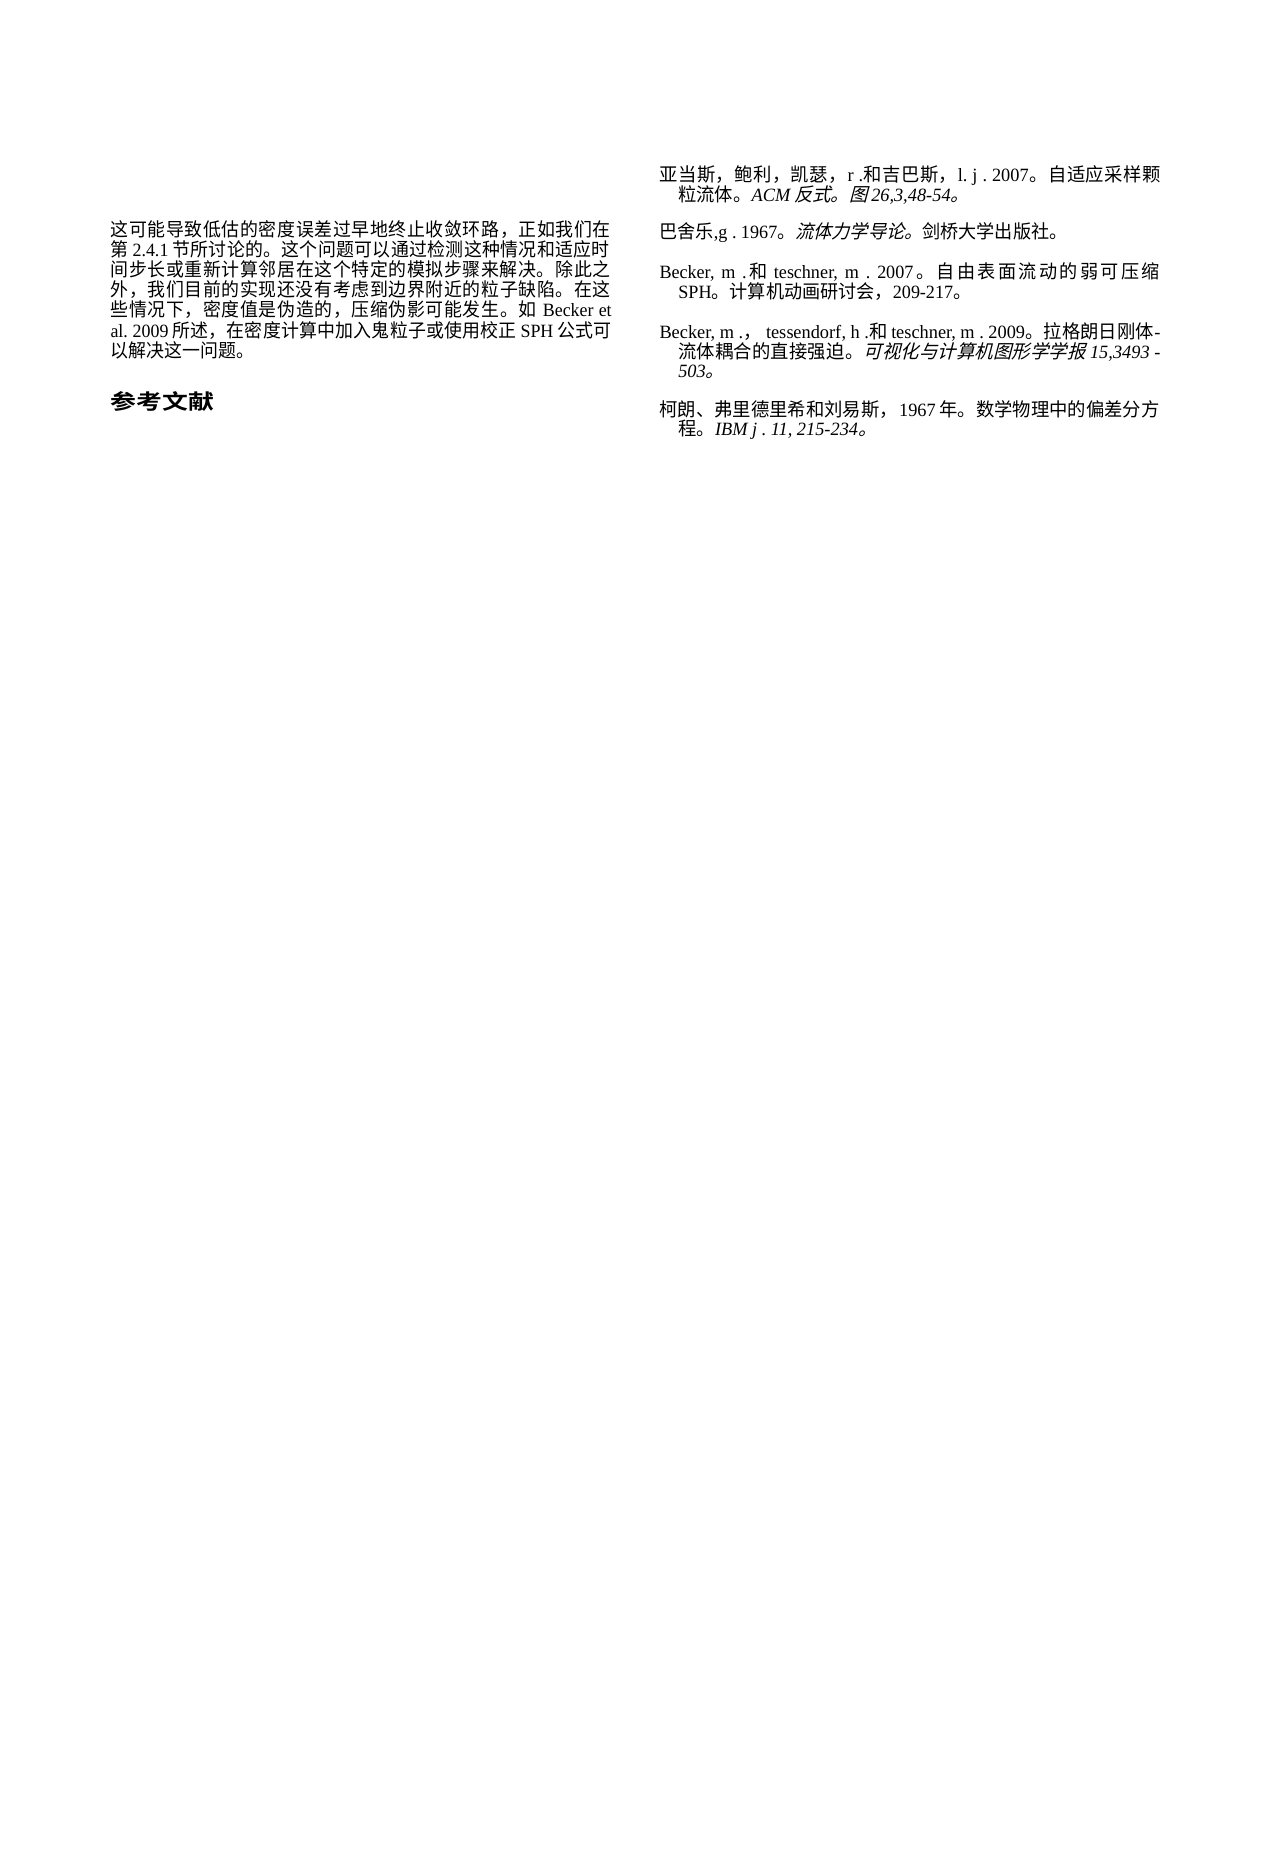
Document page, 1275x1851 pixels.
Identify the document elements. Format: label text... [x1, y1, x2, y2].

text 这可能导致低估的密度误差过早地终止收敛环路，正如我们在第2.4.1节所讨论的。这个问题可以通过检测这种情况和适应时间步长或重新计算邻居在这个特定的模拟步骤来解决。除此之外，我们目前的实现还没有考虑到边界附近的粒子缺陷。在这些情况下，密度值是伪造的，压缩伪影可能发生。如Becker et al. 2009所述，在密度计算中加入鬼粒子或使用校正SPH公式可以解决这一问题。 [110, 168, 611, 361]
text Becker, m .， tessendorf, h .和teschner, m . 2009。拉格朗日刚体-流体耦合的直接强迫。可视化与计算机图形学学报15,3493 - 503。 [659, 323, 1160, 382]
text 参考文献 [110, 392, 236, 413]
text Becker, m .和teschner, m . 2007。自由表面流动的弱可压缩SPH。计算机动画研讨会，209-217。 [659, 263, 1160, 302]
text 亚当斯，鲍利，凯瑟，r .和吉巴斯，l. j . 2007。自适应采样颗粒流体。ACM反式。图26,3,48-54。 [659, 166, 1160, 205]
text 巴舍乐,g . 1967。流体力学导论。剑桥大学出版社。 [659, 224, 1160, 243]
text 柯朗、弗里德里希和刘易斯，1967年。数学物理中的偏差分方程。IBM j . 11, 215-234。 [659, 400, 1160, 439]
